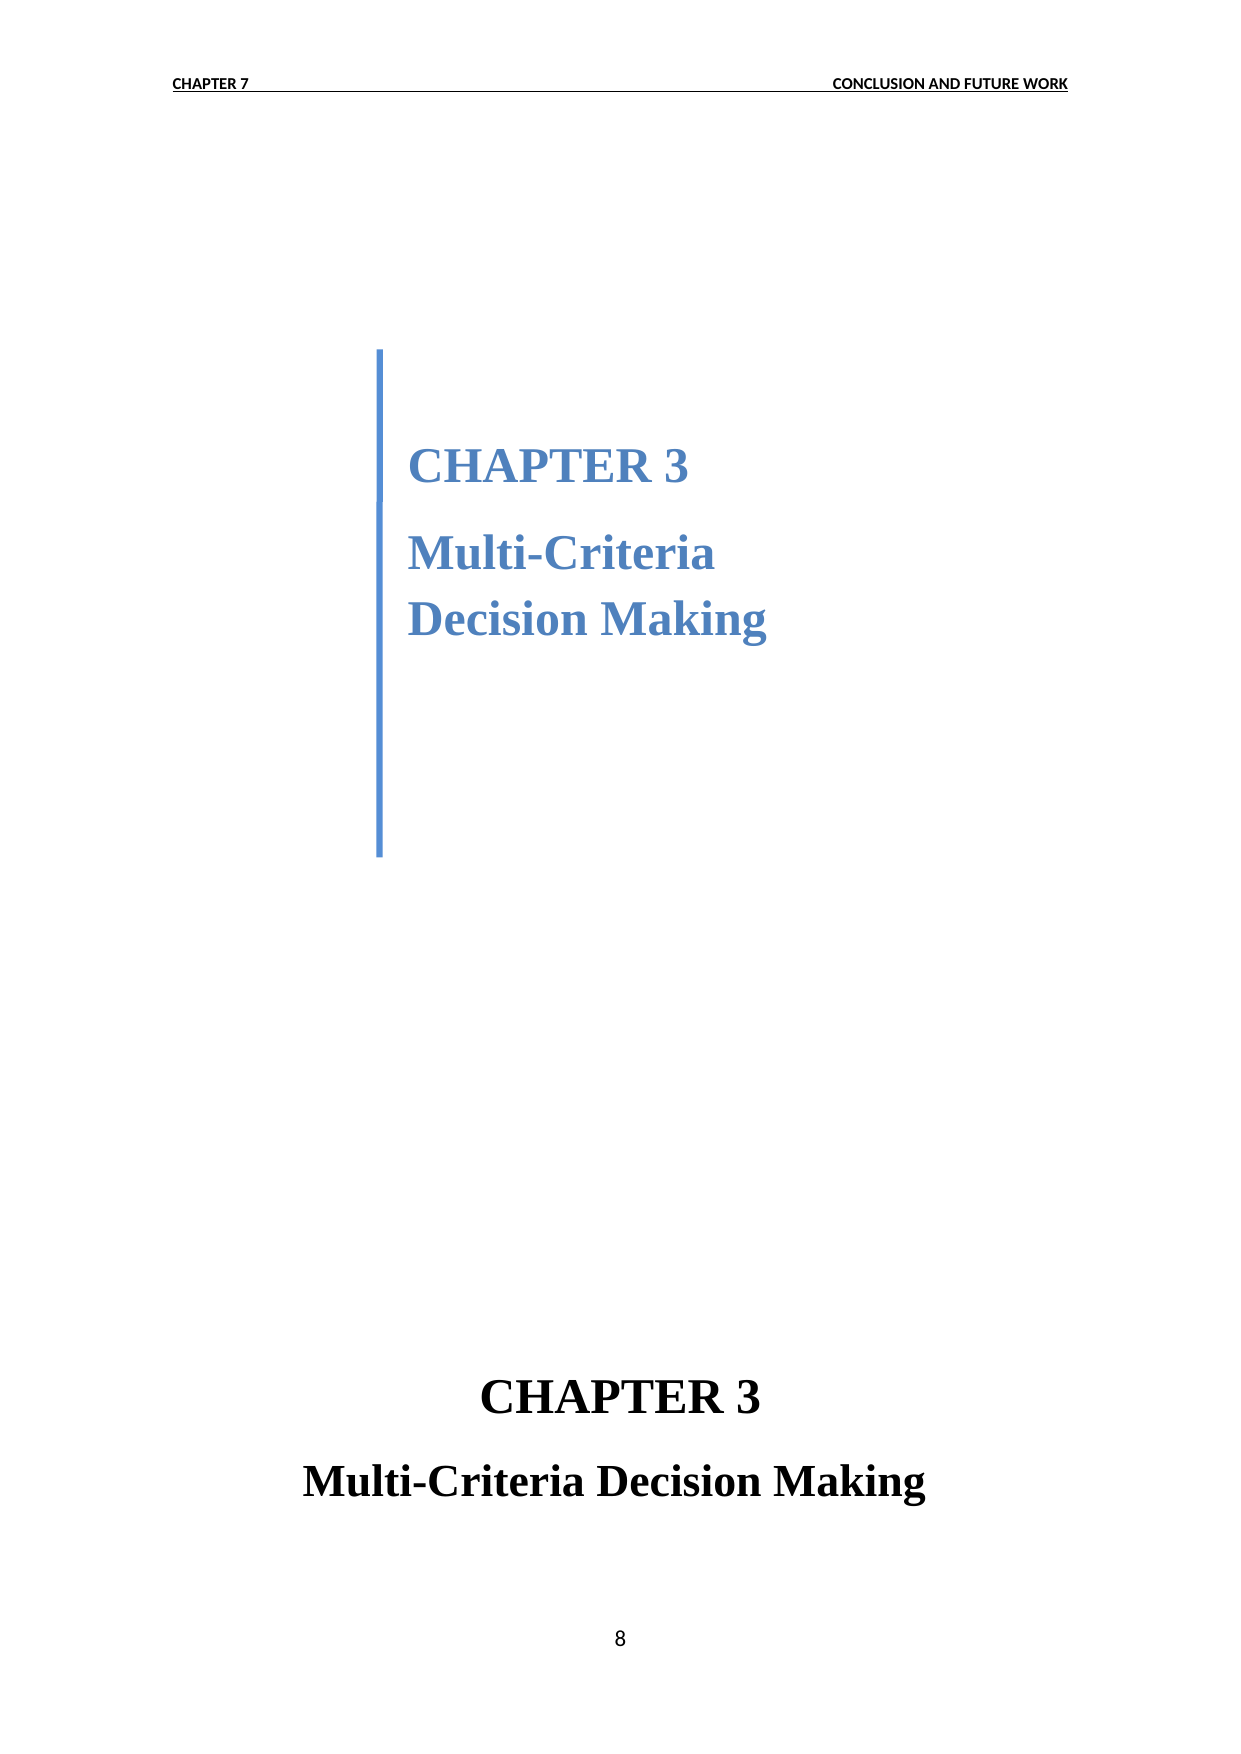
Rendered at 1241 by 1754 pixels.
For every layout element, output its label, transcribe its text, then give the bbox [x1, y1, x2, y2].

subtitle Multi-Criteria Decision Making. [150, 1453, 1090, 1506]
subtitle CHAPTER 3 [150, 1367, 1090, 1424]
